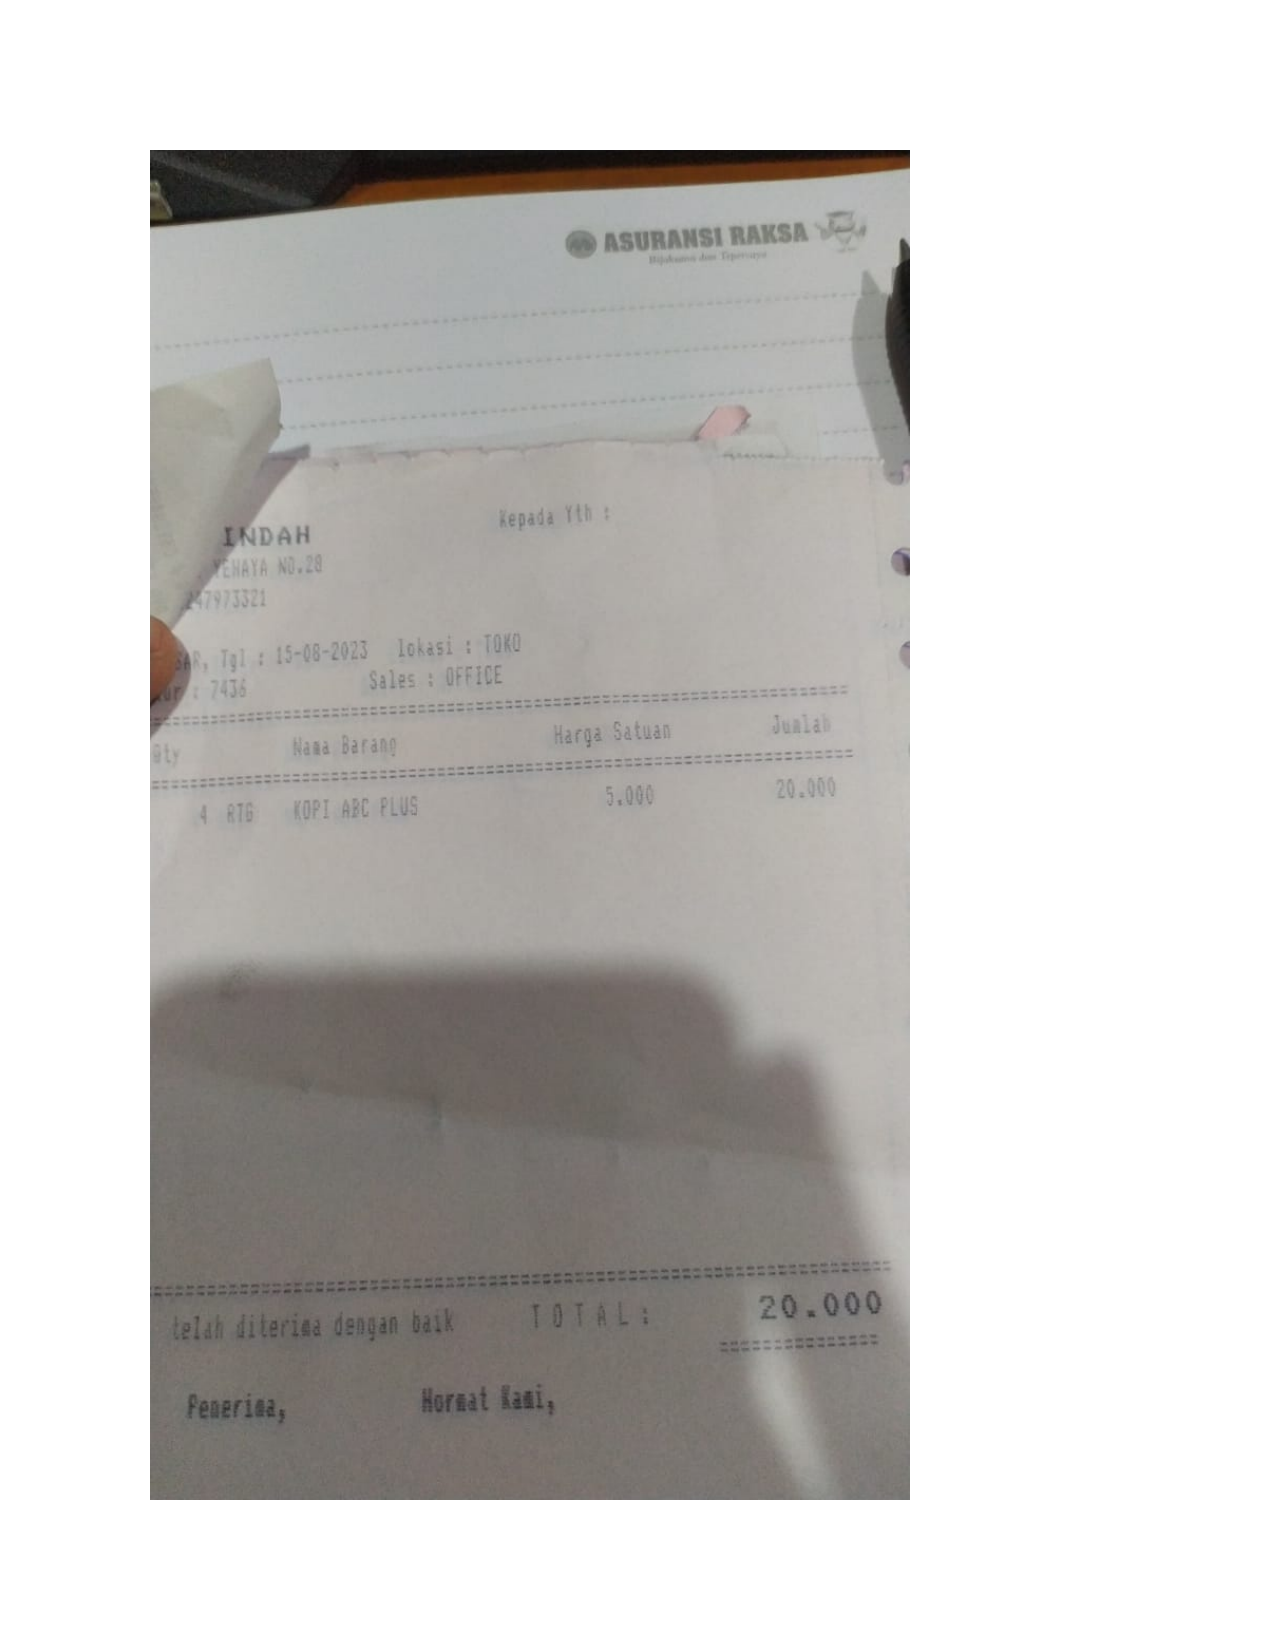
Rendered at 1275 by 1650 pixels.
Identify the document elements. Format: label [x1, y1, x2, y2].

picture [150, 150, 910, 1500]
